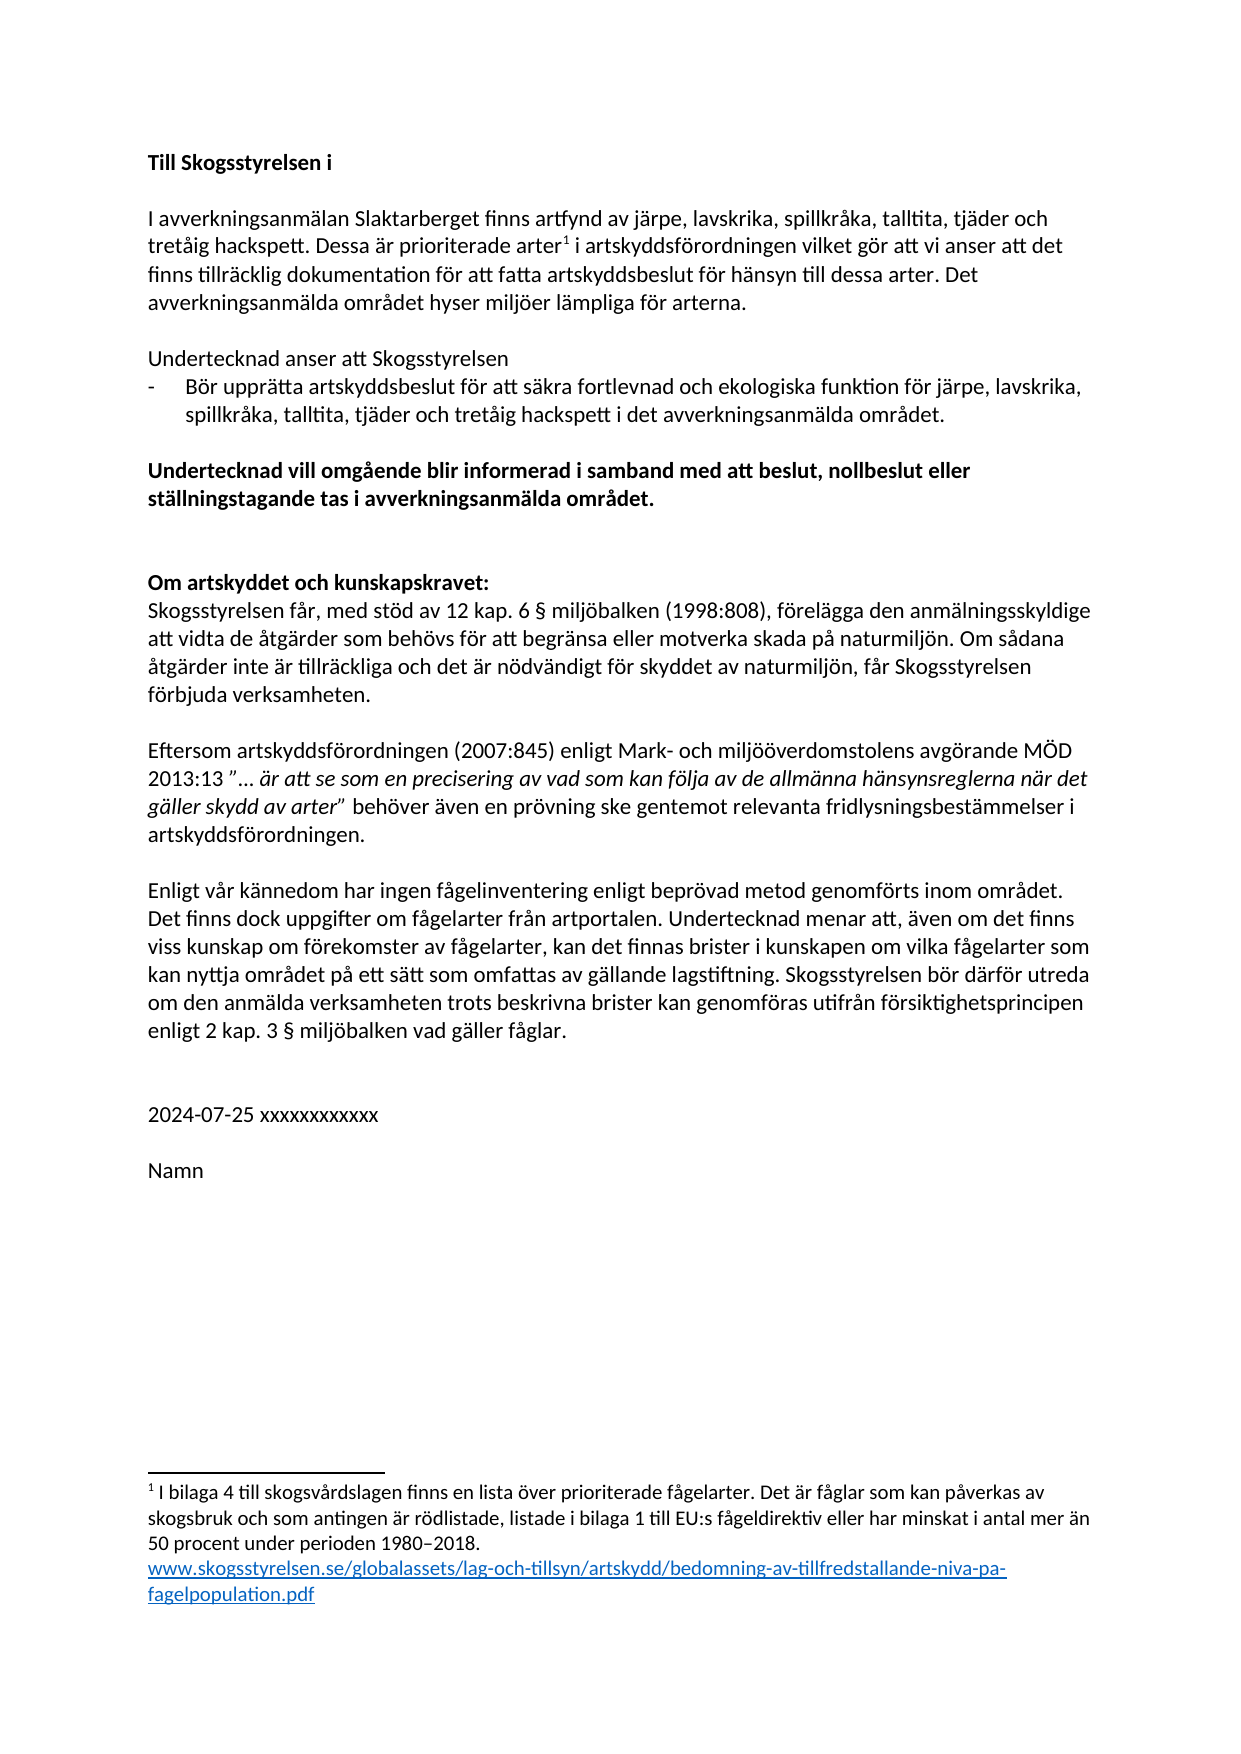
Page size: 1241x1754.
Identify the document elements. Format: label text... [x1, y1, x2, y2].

text 2024-07-25 xxxxxxxxxxxx [148, 1100, 1093, 1128]
text gäller skydd av arter” behöver även en prövning ske gentemot relevanta fridlysningsbestämmelser i artskyddsförordningen. [148, 792, 1093, 848]
text Undertecknad vill omgående blir informerad i samband med att beslut, nollbeslut eller ställningstagande tas i avverkningsanmälda området. [148, 456, 1093, 512]
text Om artskyddet och kunskapskravet: [148, 568, 1093, 596]
text Skogsstyrelsen får, med stöd av 12 kap. 6 § miljöbalken (1998:808), förelägga den anmälningsskyldige att vidta de åtgärder som behövs för att begränsa eller motverka skada på naturmiljön. Om sådana åtgärder inte är tillräckliga och det är nödvändigt för skyddet av naturmiljön, får Skogsstyrelsen förbjuda verksamheten. [148, 596, 1093, 708]
text I avverkningsanmälan Slaktarberget finns artfynd av järpe, lavskrika, spillkråka, talltita, tjäder och tretåig hackspett. Dessa är prioriterade arter i artskyddsförordningen vilket gör att vi anser att det finns tillräcklig dokumentation för att fatta artskyddsbeslut för hänsyn till dessa arter. Det avverkningsanmälda området hyser miljöer lämpliga för arterna. [148, 204, 1093, 316]
text Eftersom artskyddsförordningen (2007:845) enligt Mark- och miljööverdomstolens avgörande MÖD 2013:13 ”… är att se som en precisering av vad som kan följa av de allmänna hänsynsreglerna när det [148, 736, 1093, 792]
list Bör upprätta artskyddsbeslut för att säkra fortlevnad och ekologiska funktion för järpe, lavskrika, spillkråka, talltita, tjäder och tretåig hackspett i det avverkningsanmälda området. [148, 372, 1093, 428]
text Namn [148, 1156, 1093, 1184]
text Undertecknad anser att Skogsstyrelsen [148, 344, 1093, 372]
text Till Skogsstyrelsen i [148, 148, 1093, 176]
text Enligt vår kännedom har ingen fågelinventering enligt beprövad metod genomförts inom området. Det finns dock uppgifter om fågelarter från artportalen. Undertecknad menar att, även om det finns viss kunskap om förekomster av fågelarter, kan det finnas brister i kunskapen om vilka fågelarter som kan nyttja området på ett sätt som omfattas av gällande lagstiftning. Skogsstyrelsen bör därför utreda om den anmälda verksamheten trots beskrivna brister kan genomföras utifrån försiktighetsprincipen enligt 2 kap. 3 § miljöbalken vad gäller fåglar. [148, 876, 1093, 1044]
